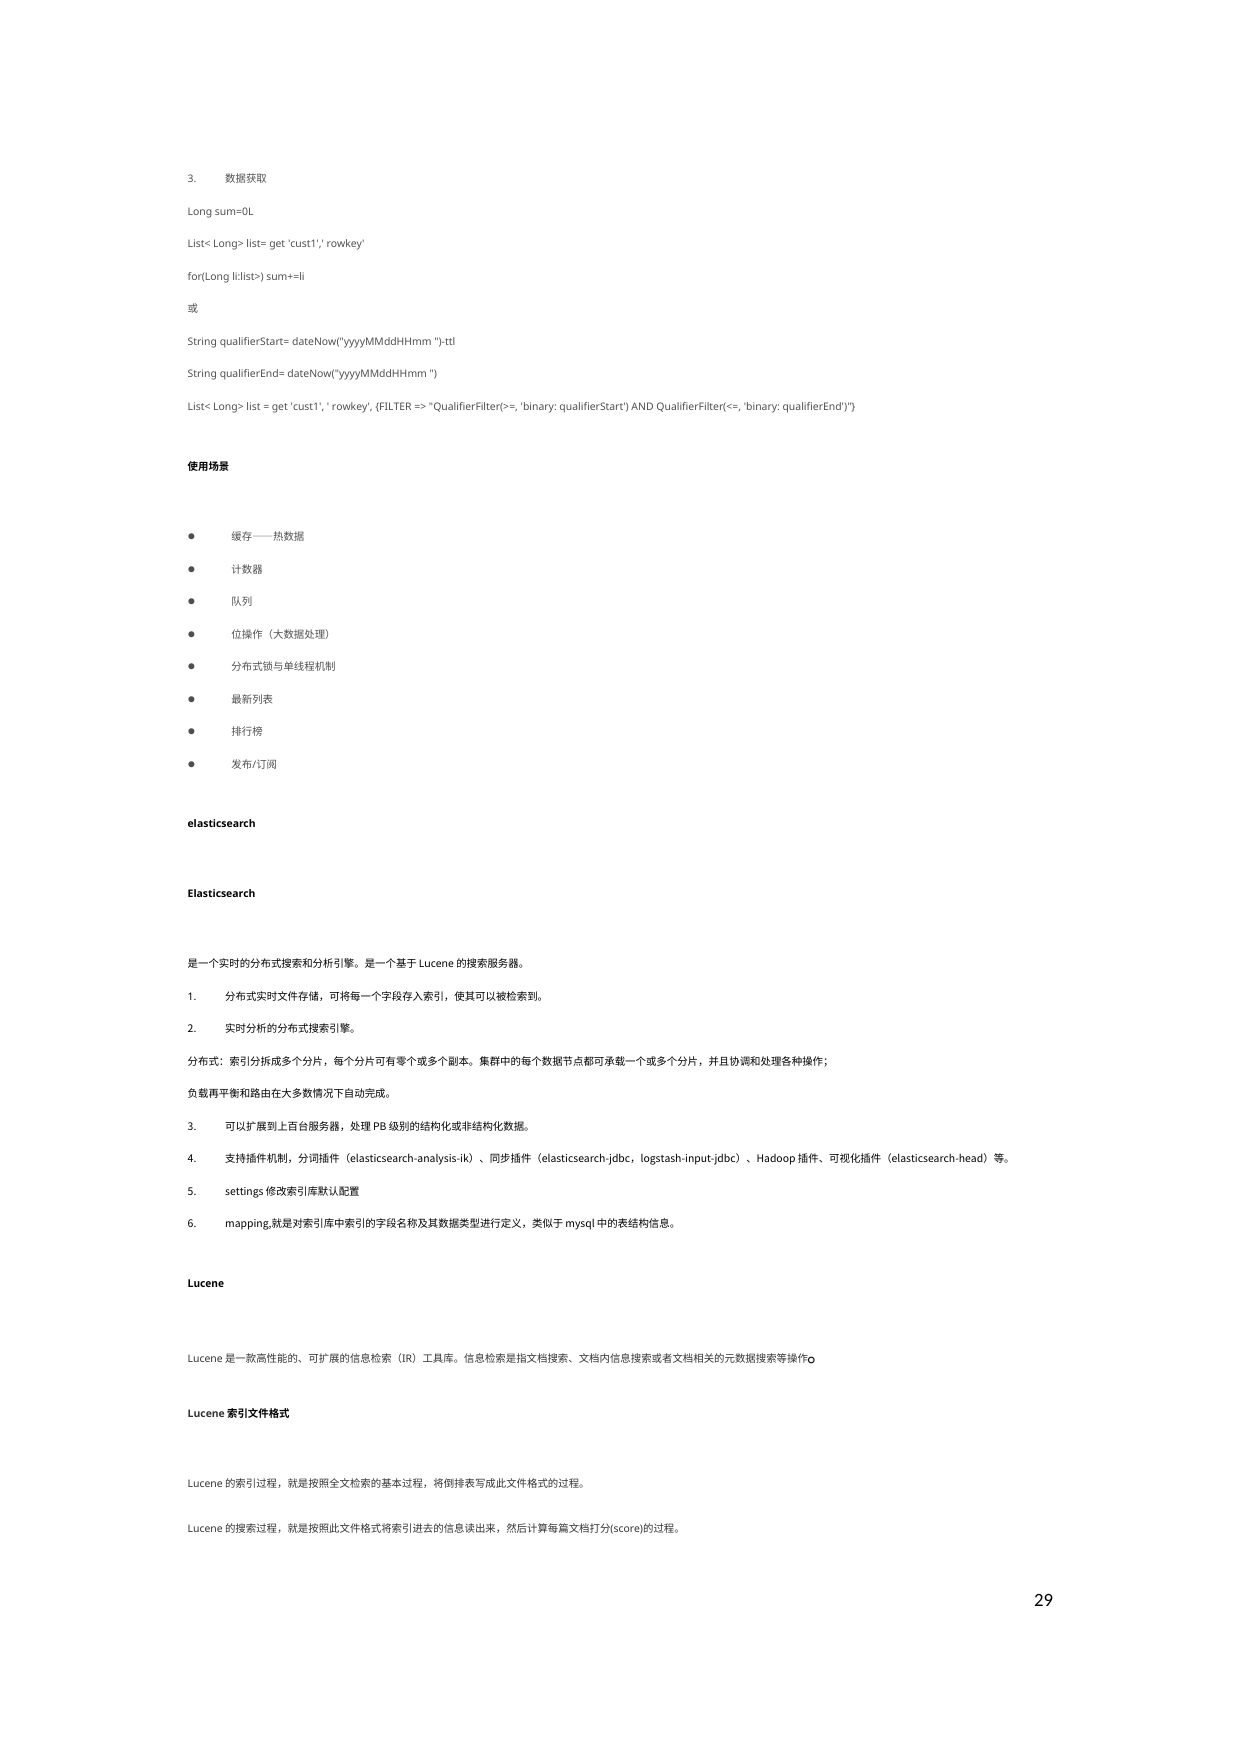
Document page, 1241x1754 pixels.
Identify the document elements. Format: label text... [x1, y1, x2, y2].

text String qualifierEnd= dateNow("yyyyMMddHHmm ") [187, 357, 1053, 390]
text Long sum=0L [187, 195, 1053, 227]
subtitle elasticsearch [187, 807, 1053, 839]
text List< Long> list= get 'cust1',' rowkey' [187, 227, 1053, 260]
list 实时分析的分布式搜索引擎。 [187, 1012, 1053, 1044]
list 发布/订阅 [187, 747, 1053, 780]
text Lucene的搜索过程，就是按照此文件格式将索引进去的信息读出来，然后计算每篇文档打分(score)的过程。 [187, 1512, 1053, 1544]
list 队列 [187, 585, 1053, 617]
subtitle Lucene [187, 1266, 1053, 1299]
list 位操作（大数据处理） [187, 617, 1053, 650]
list 最新列表 [187, 682, 1053, 715]
text for(Long li:list>) sum+=li [187, 260, 1053, 292]
list 缓存——热数据 [187, 520, 1053, 552]
list 数据获取 [187, 162, 1053, 195]
subtitle Elasticsearch [187, 877, 1053, 909]
text 负载再平衡和路由在大多数情况下自动完成。 [187, 1077, 1053, 1109]
text Lucene是一款高性能的、可扩展的信息检索（IR）工具库。信息检索是指文档搜索、文档内信息搜索或者文档相关的元数据搜索等操作。 [187, 1337, 1053, 1369]
list 可以扩展到上百台服务器，处理PB级别的结构化或非结构化数据。 [187, 1109, 1053, 1142]
text List< Long> list = get 'cust1', ' rowkey', {FILTER => "QualifierFilter(>=, 'binary: qualifierStart') AND QualifierFilter(<=, 'binary: qualifierEnd')"} [187, 390, 1053, 422]
text 是一个实时的分布式搜索和分析引擎。是一个基于Lucene的搜索服务器。 [187, 947, 1053, 979]
list 计数器 [187, 552, 1053, 585]
subtitle 使用场景 [187, 449, 1053, 482]
list 分布式实时文件存储，可将每一个字段存入索引，使其可以被检索到。 [187, 979, 1053, 1012]
subtitle Lucene索引文件格式 [187, 1396, 1053, 1429]
text String qualifierStart= dateNow("yyyyMMddHHmm ")-ttl [187, 325, 1053, 357]
list 支持插件机制，分词插件（elasticsearch-analysis-ik）、同步插件（elasticsearch-jdbc，logstash-input-jdbc）、Hadoop插件、可视化插件（elasticsearch-head）等。 [187, 1142, 1053, 1174]
text 或 [187, 292, 1053, 325]
list 排行榜 [187, 715, 1053, 747]
list mapping,就是对索引库中索引的字段名称及其数据类型进行定义，类似于mysql中的表结构信息。 [187, 1207, 1053, 1239]
text 分布式：索引分拆成多个分片，每个分片可有零个或多个副本。集群中的每个数据节点都可承载一个或多个分片，并且协调和处理各种操作； [187, 1044, 1053, 1077]
text Lucene的索引过程，就是按照全文检索的基本过程，将倒排表写成此文件格式的过程。 [187, 1467, 1053, 1499]
list settings修改索引库默认配置 [187, 1174, 1053, 1207]
list 分布式锁与单线程机制 [187, 650, 1053, 682]
